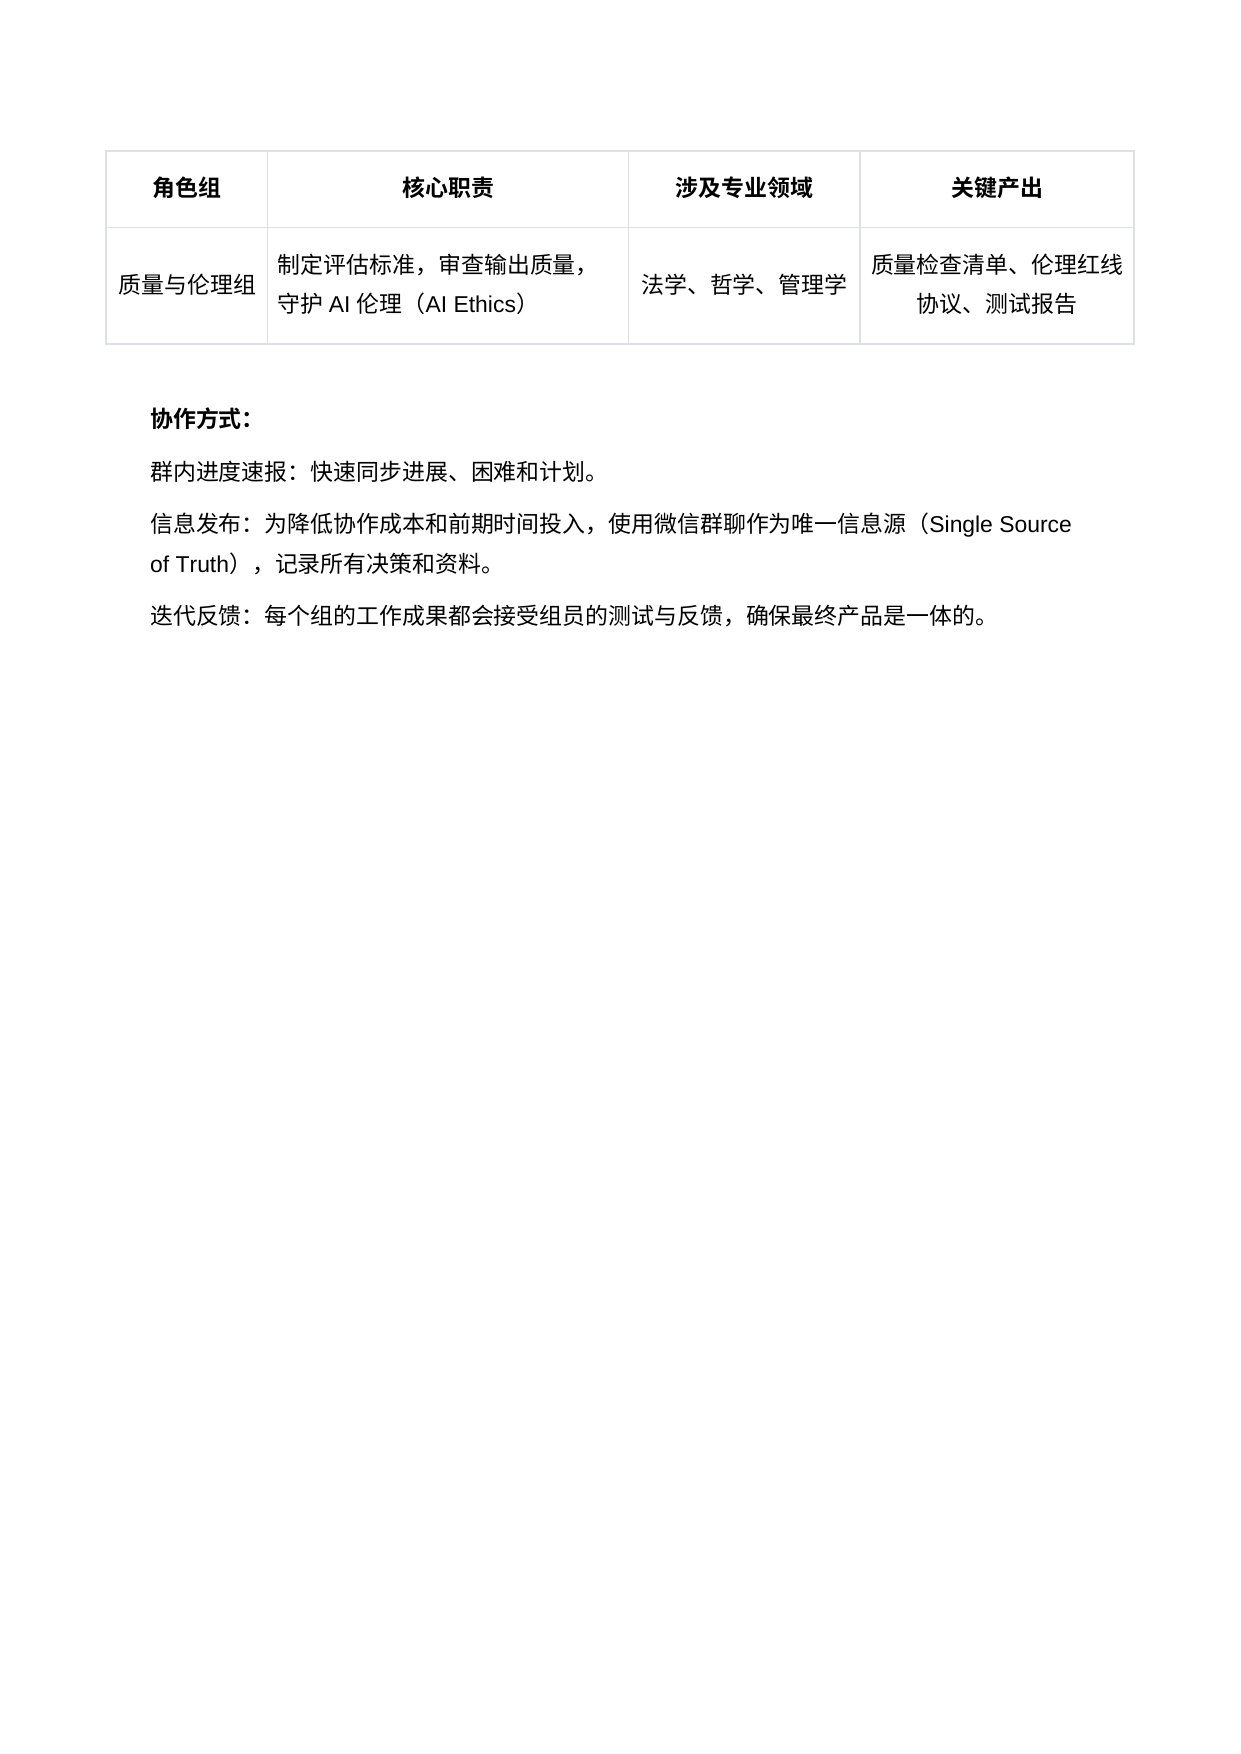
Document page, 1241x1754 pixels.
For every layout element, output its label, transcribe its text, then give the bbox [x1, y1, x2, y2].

table_header 核心职责 [268, 152, 628, 227]
table_cell 法学、哲学、管理学 [629, 228, 859, 343]
text 协作方式： [150, 401, 1090, 434]
text 信息发布：为降低协作成本和前期时间投入，使用微信群聊作为唯一信息源（Single Source of Truth），记录所有决策和资料。 [150, 506, 1090, 579]
text 群内进度速报：快速同步进展、困难和计划。 [150, 453, 1090, 487]
table_cell 质量检查清单、伦理红线协议、测试报告 [861, 228, 1133, 343]
table_cell 质量与伦理组 [107, 228, 267, 343]
table_cell 制定评估标准，审查输出质量，守护 AI 伦理（AI Ethics） [268, 228, 628, 343]
table_header 关键产出 [861, 152, 1133, 227]
text 迭代反馈：每个组的工作成果都会接受组员的测试与反馈，确保最终产品是一体的。 [150, 598, 1090, 631]
table_header 涉及专业领域 [629, 152, 859, 227]
table_header 角色组 [107, 152, 267, 227]
